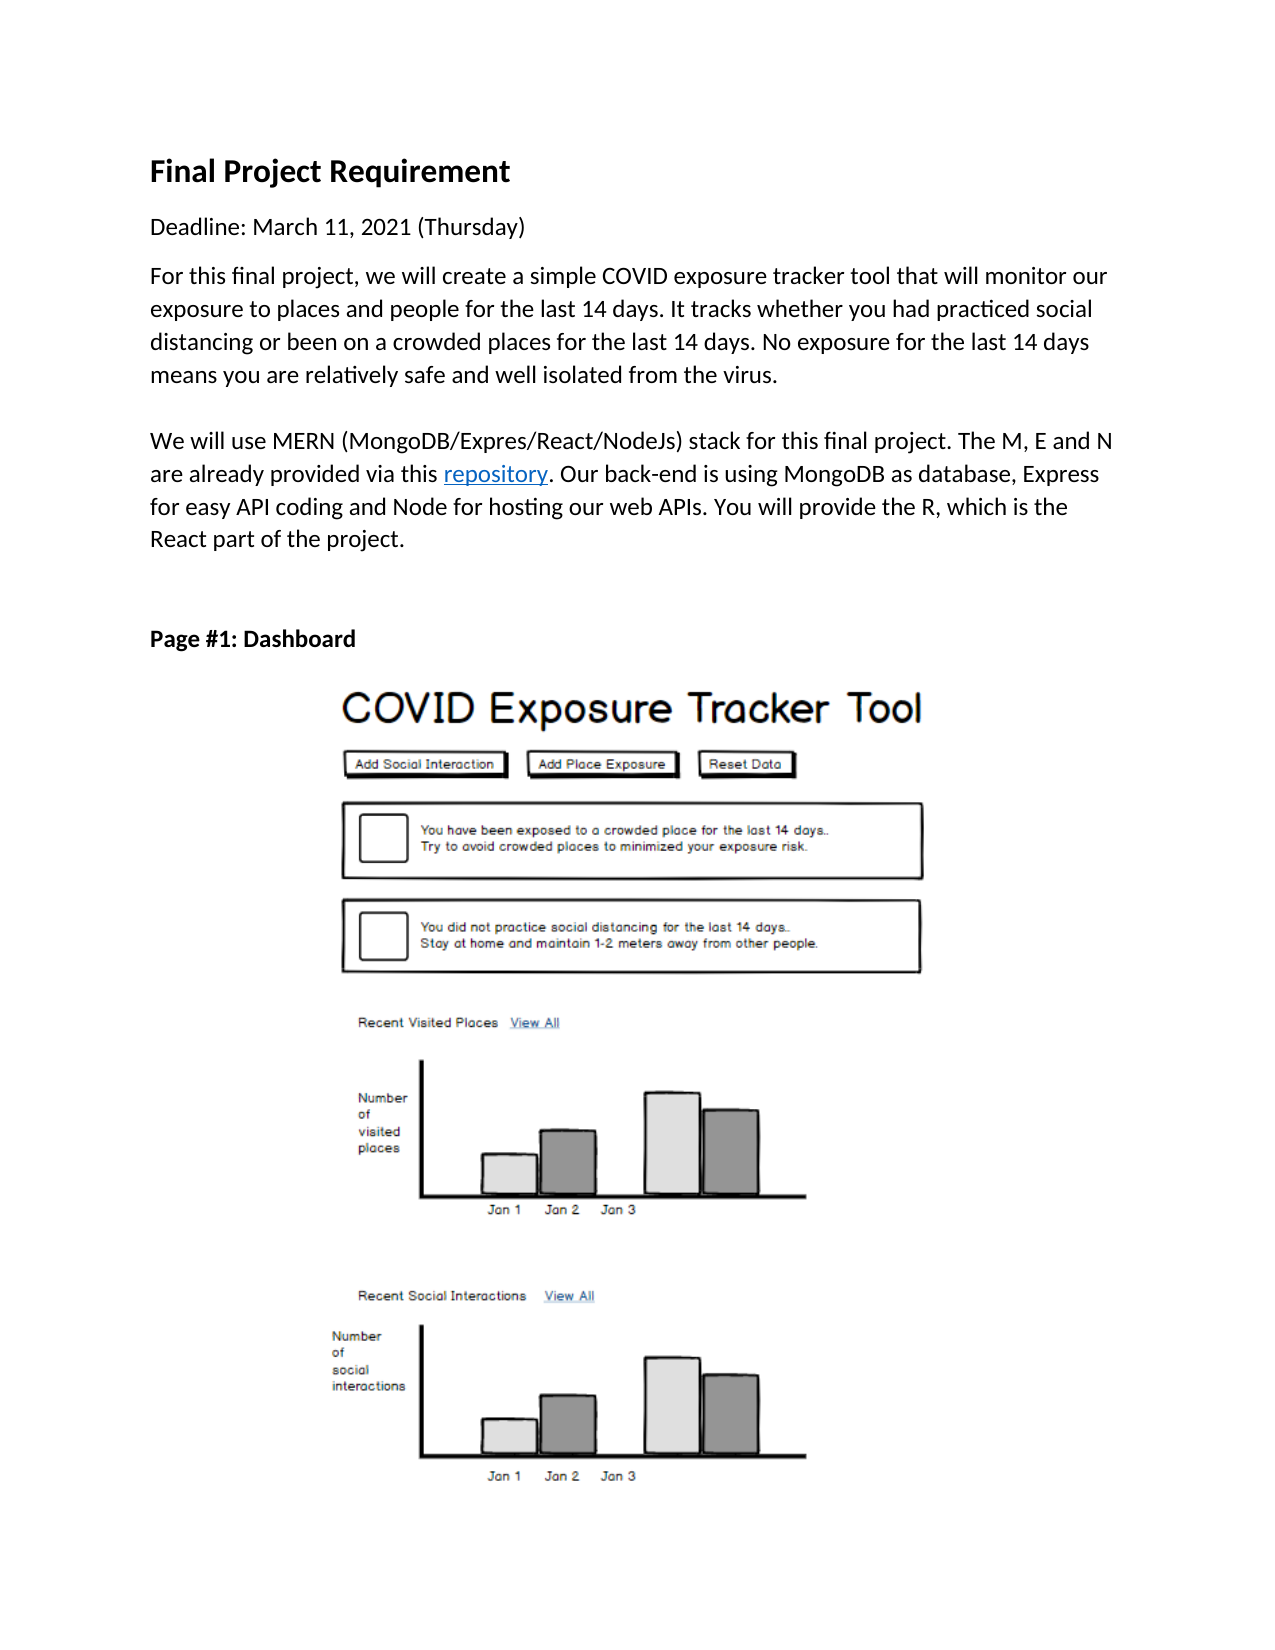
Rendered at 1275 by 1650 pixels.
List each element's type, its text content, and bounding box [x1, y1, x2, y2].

text Page #1: Dashboard [150, 623, 1125, 653]
text Deadline: March 11, 2021 (Thursday) [150, 211, 1125, 241]
picture [277, 672, 998, 1493]
text For this final project, we will create a simple COVID exposure tracker tool that will monitor our exposure to places and people for the last 14 days. It tracks whether you had practiced social distancing or been on a crowded places for the last 14 days. No exposure for the last 14 days means you are relatively safe and well isolated from the virus. We will use MERN (MongoDB/Expres/React/NodeJs) stack for this final project. The M, E and N are already provided via this repository. Our back-end is using MongoDB as database, Express for easy API coding and Node for hosting our web APIs. You will provide the R, which is the React part of the project. [150, 260, 1125, 554]
text Final Project Requirement [150, 150, 1125, 191]
